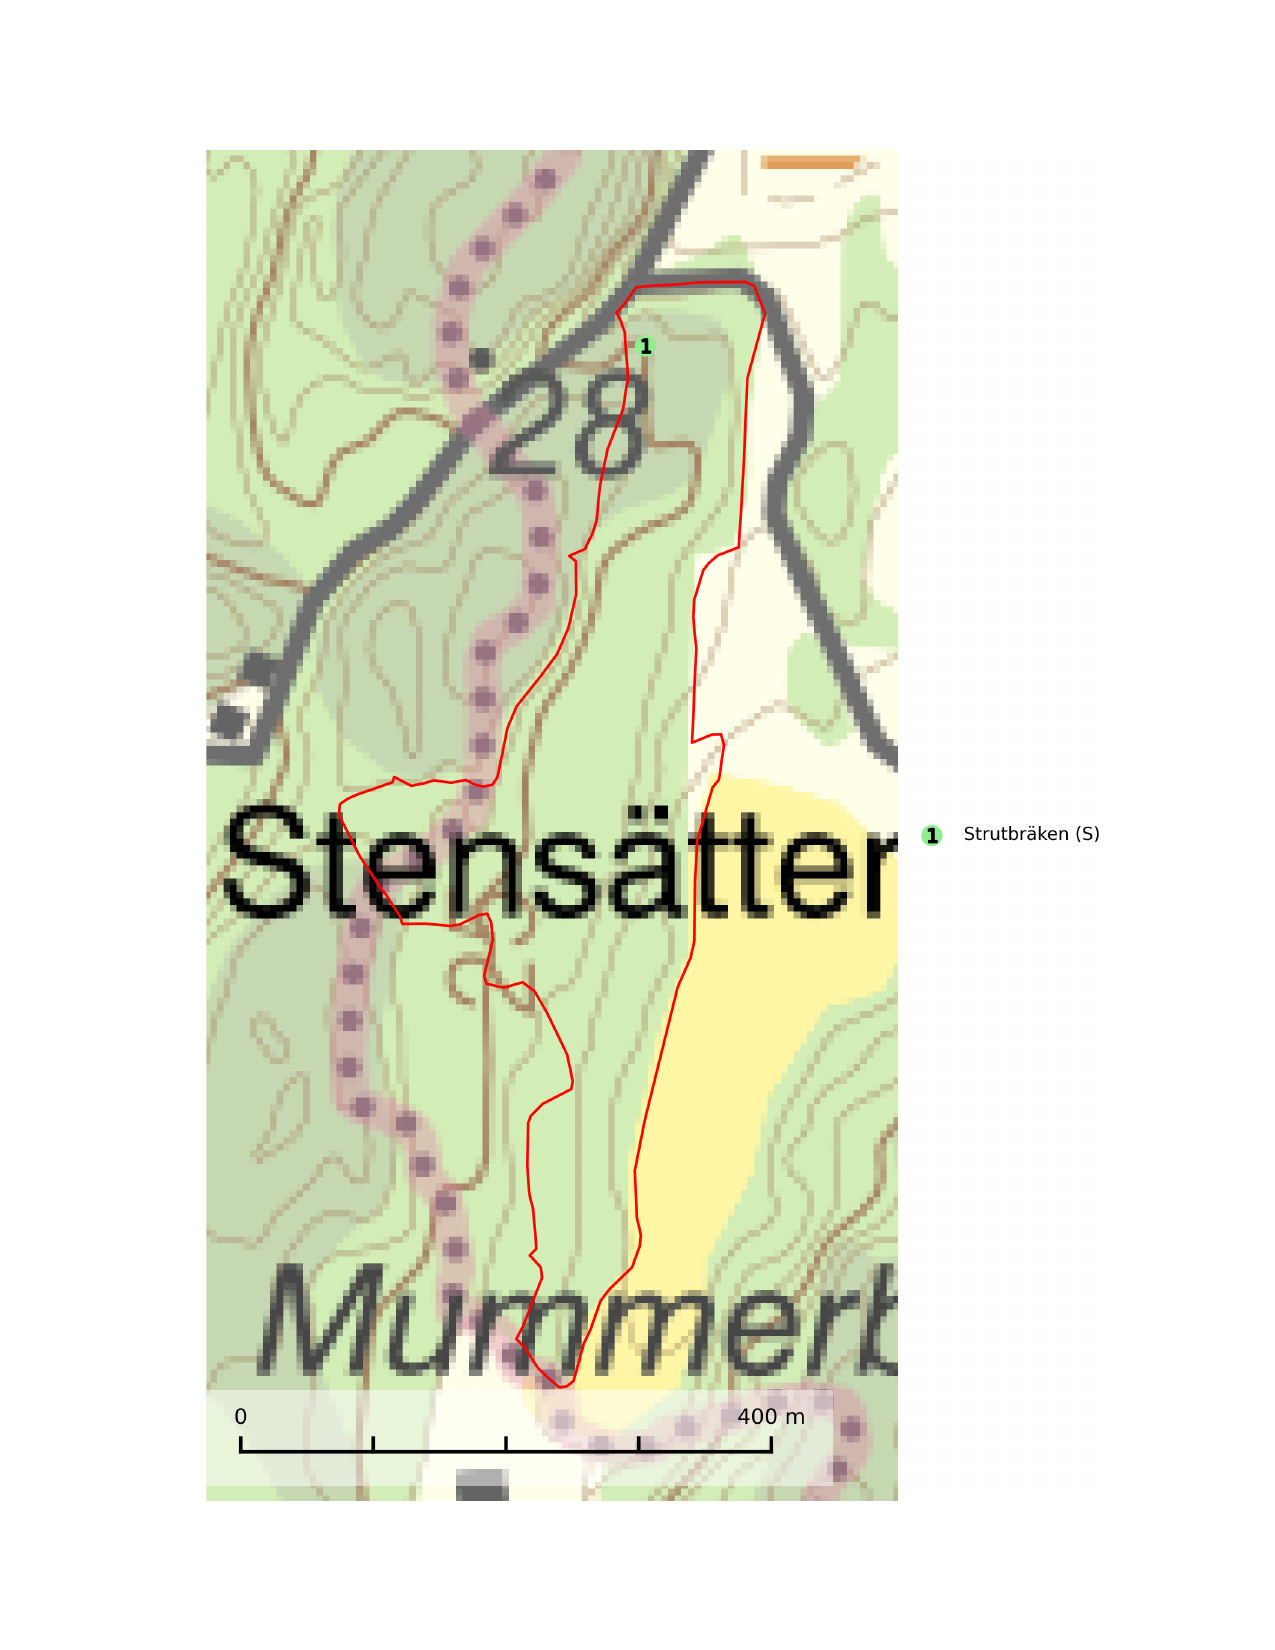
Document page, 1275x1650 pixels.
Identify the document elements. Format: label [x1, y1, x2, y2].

picture [206, 150, 1107, 1501]
